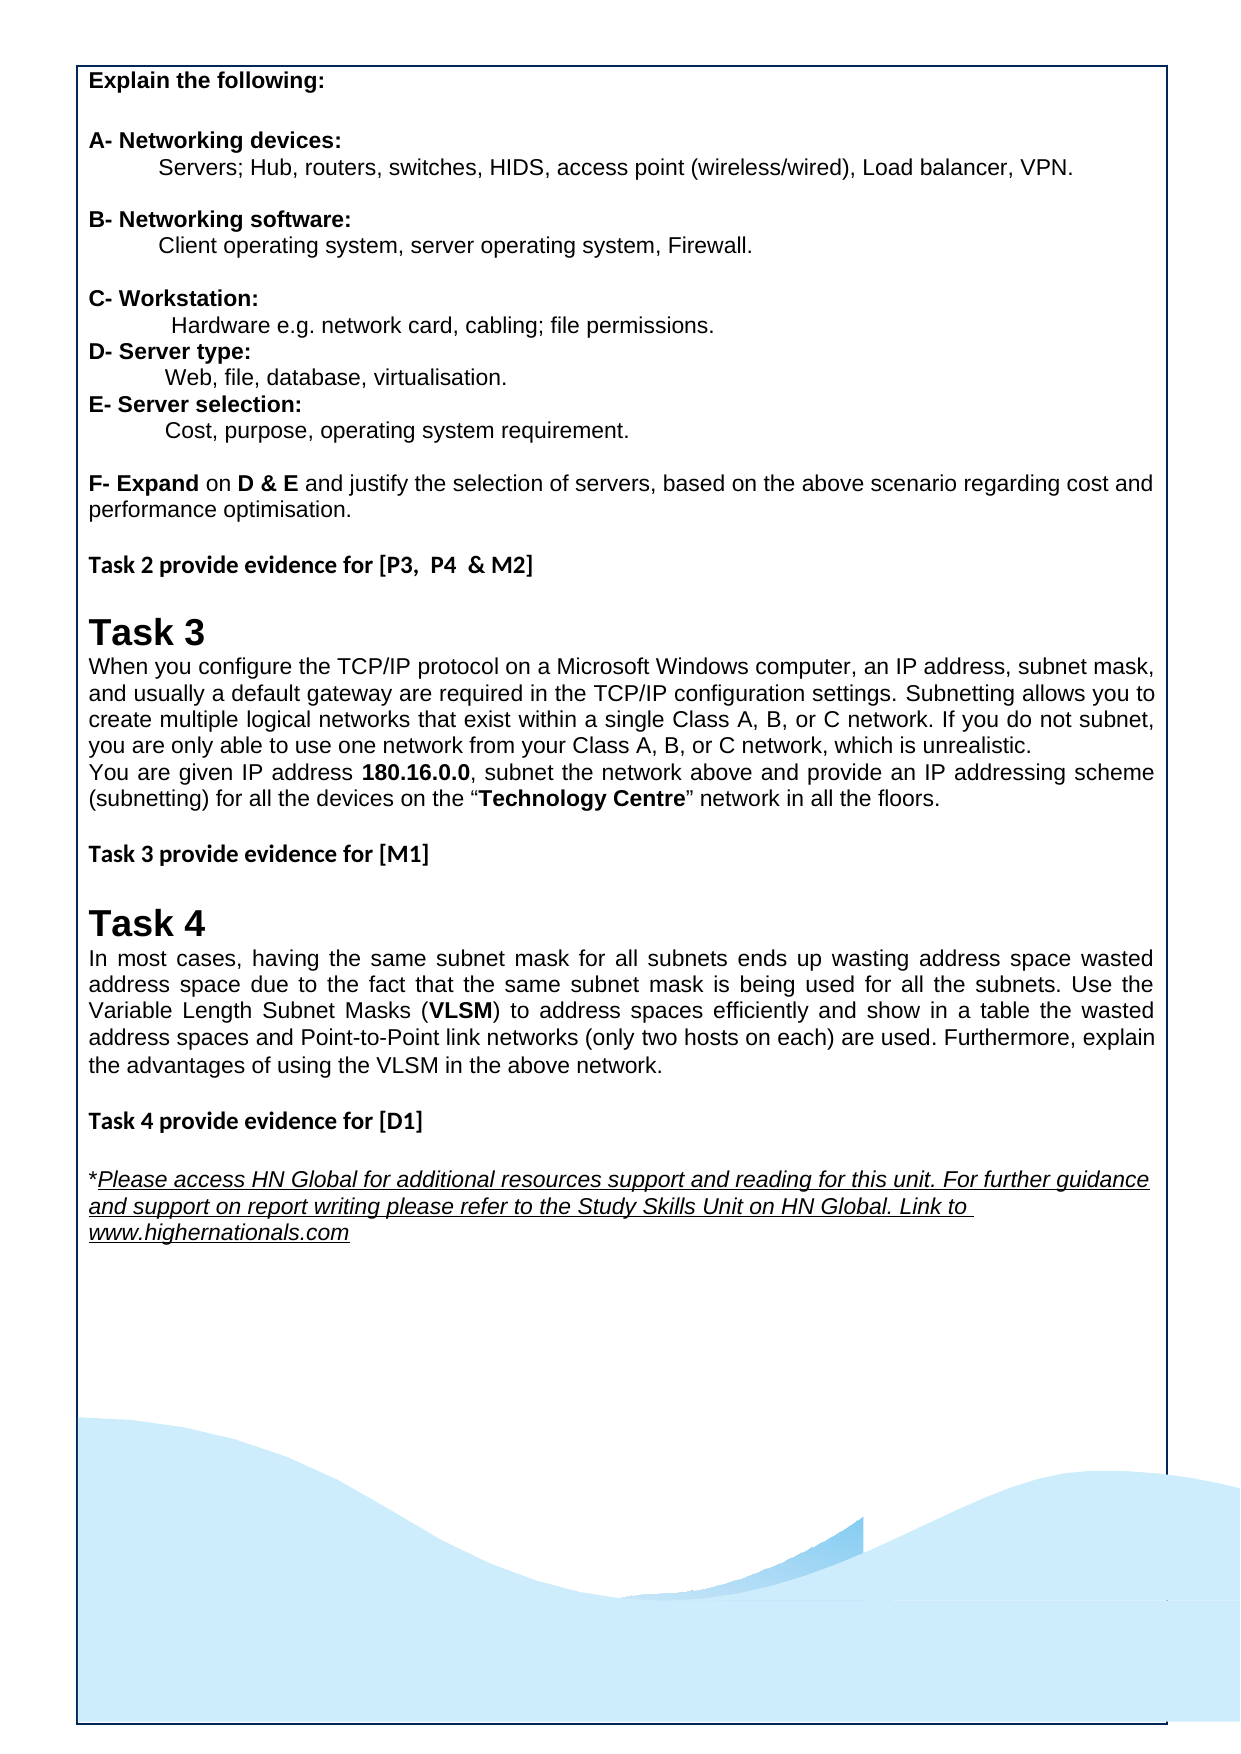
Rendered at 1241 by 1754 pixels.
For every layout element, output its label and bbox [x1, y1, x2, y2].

picture [401, 1515, 864, 1600]
table_cell [78, 67, 1166, 1552]
